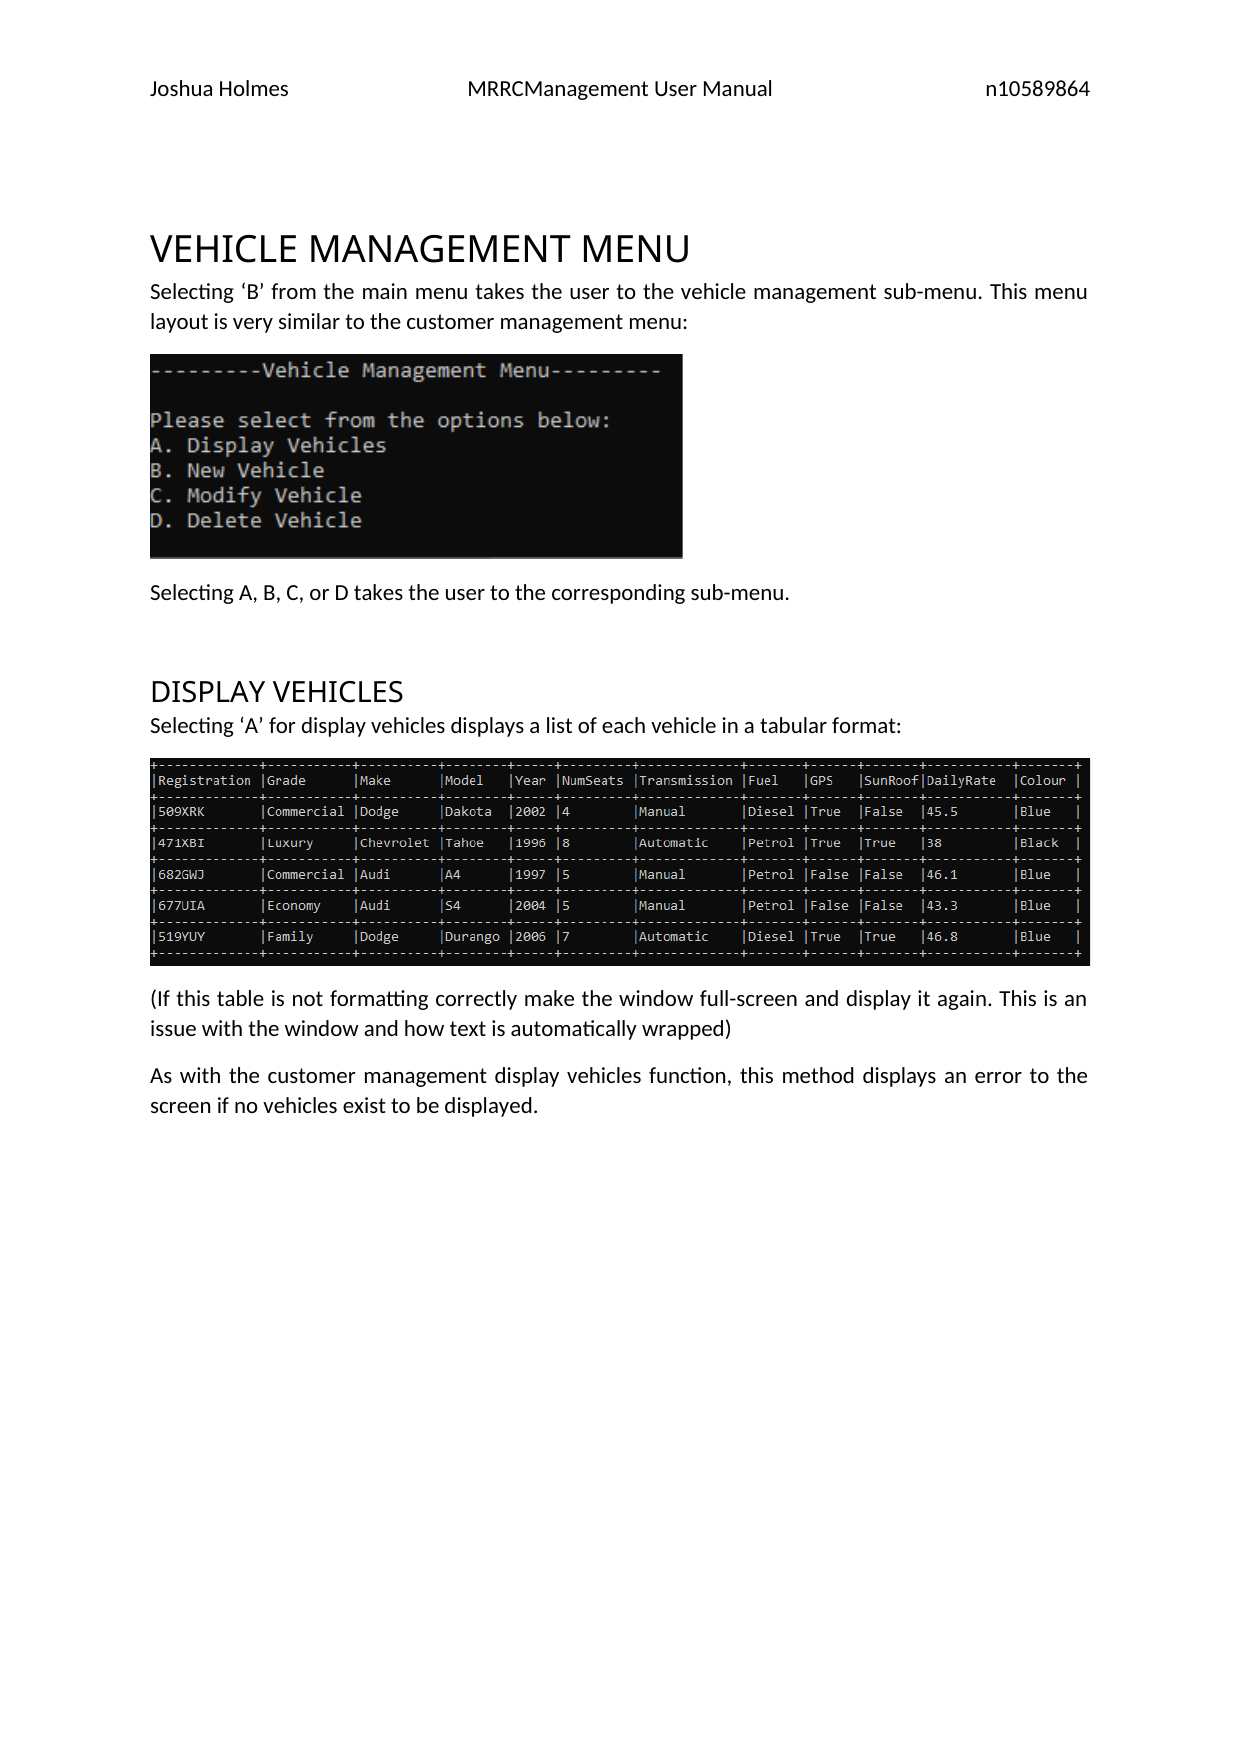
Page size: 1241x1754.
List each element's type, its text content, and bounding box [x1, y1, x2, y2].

subtitle Vehicle Management Menu [150, 222, 1090, 273]
text (If this table is not formatting correctly make the window full-screen and display it again. This is an issue with the window and how text is automatically wrapped) [150, 984, 1090, 1042]
text As with the customer management display vehicles function, this method displays an error to the screen if no vehicles exist to be displayed. [150, 1061, 1090, 1119]
text Selecting ‘B’ from the main menu takes the user to the vehicle management sub-menu. This menu layout is very similar to the customer management menu: [150, 277, 1090, 335]
text Selecting ‘A’ for display vehicles displays a list of each vehicle in a tabular format: [150, 711, 1090, 739]
text Selecting A, B, C, or D takes the user to the corresponding sub-menu. [150, 578, 1090, 606]
picture [150, 354, 683, 559]
picture [150, 758, 1091, 966]
subtitle Display Vehicles [150, 671, 1090, 711]
